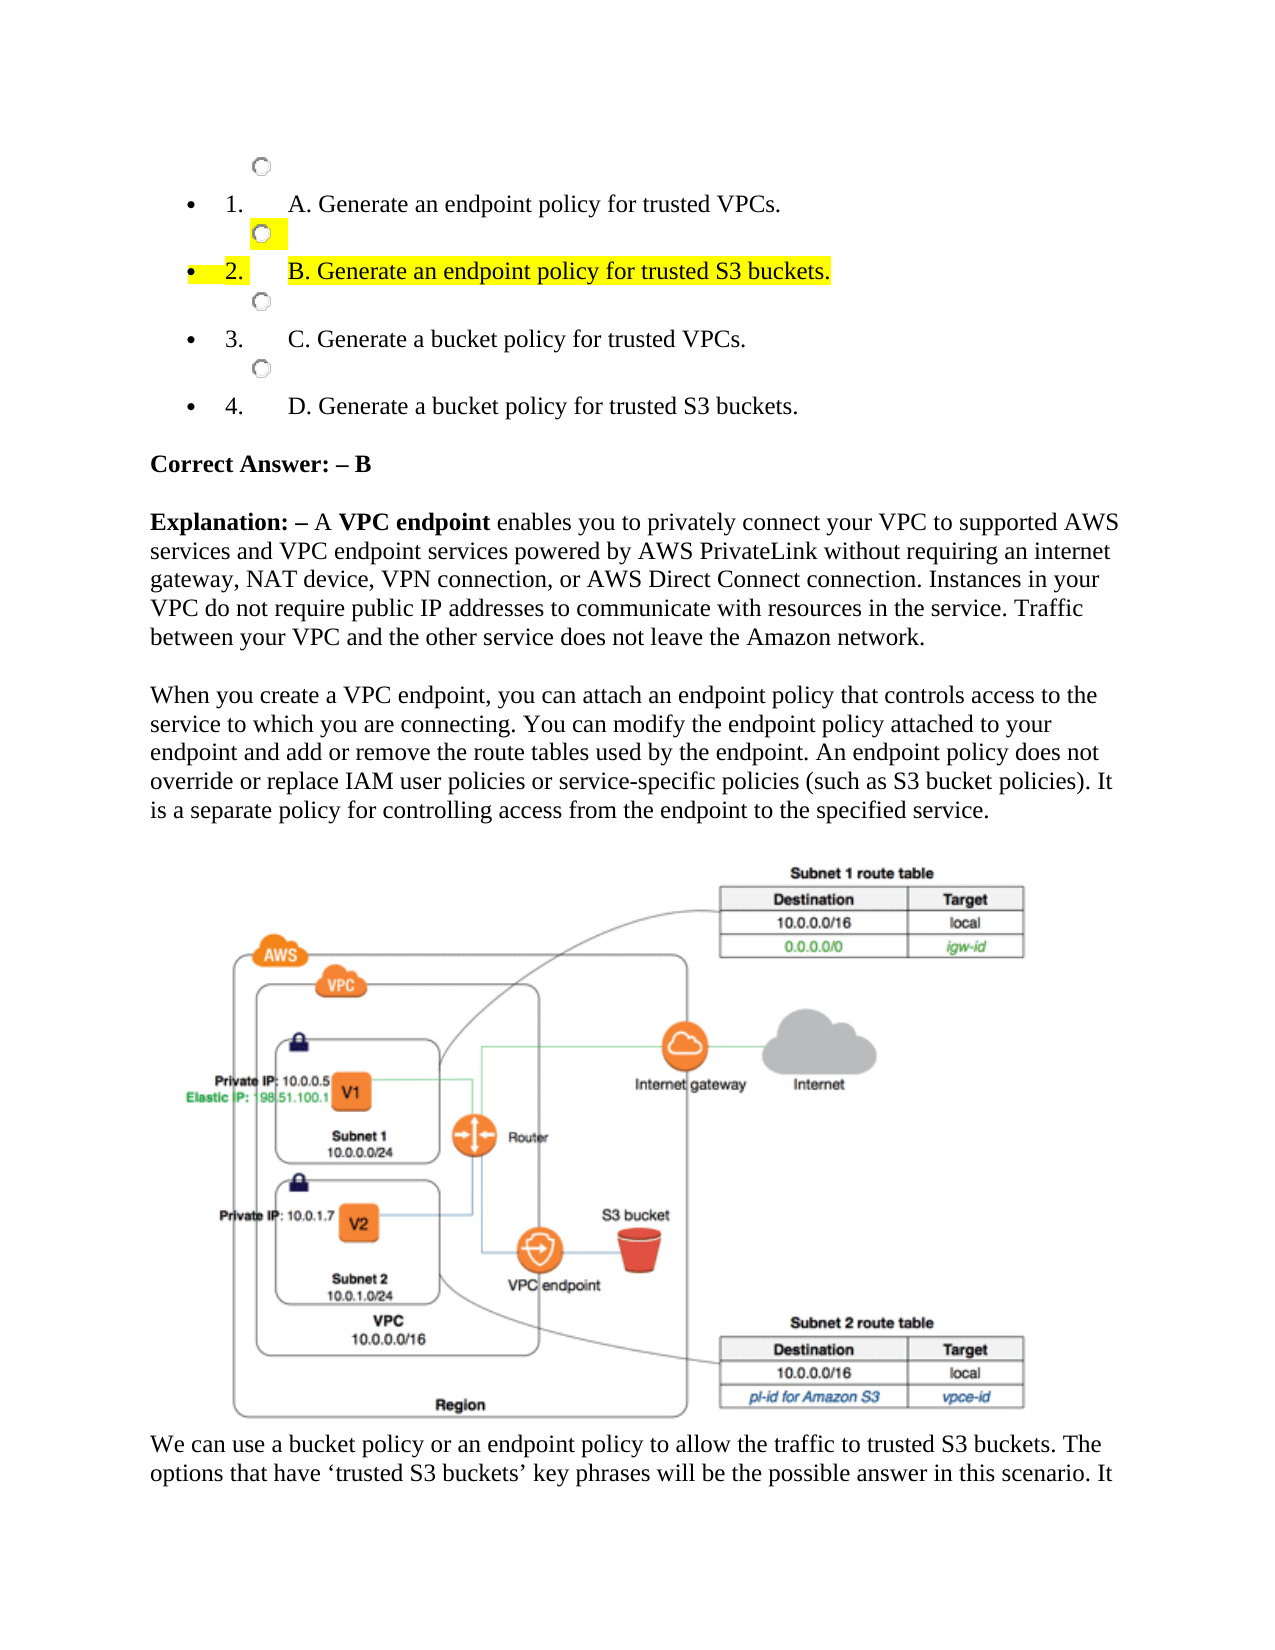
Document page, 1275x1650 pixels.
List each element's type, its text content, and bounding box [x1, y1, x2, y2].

text Explanation: – A VPC endpoint enables you to privately connect your VPC to supported AWS services and VPC endpoint services powered by AWS PrivateLink without requiring an internet gateway, NAT device, VPN connection, or AWS Direct Connect connection. Instances in your VPC do not require public IP addresses to communicate with resources in the service. Traffic between your VPC and the other service does not leave the Amazon network. [150, 507, 1125, 651]
text When you create a VPC endpoint, you can attach an endpoint policy that controls access to the service to which you are connecting. You can modify the endpoint policy attached to your endpoint and add or remove the route tables used by the endpoint. An endpoint policy does not override or replace IAM user policies or service-specific policies (such as S3 bucket policies). It is a separate policy for controlling access from the endpoint to the specified service. [150, 680, 1125, 824]
picture [150, 852, 1063, 1430]
list 3. C. Generate a bucket policy for trusted VPCs. [187, 285, 1125, 352]
list 4. D. Generate a bucket policy for trusted S3 buckets. [187, 352, 1125, 420]
list 1. A. Generate an endpoint policy for trusted VPCs. [187, 150, 1125, 217]
list 2. B. Generate an endpoint policy for trusted S3 buckets. [187, 217, 1125, 285]
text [150, 853, 1125, 1487]
text Correct Answer: – B [150, 449, 1125, 478]
